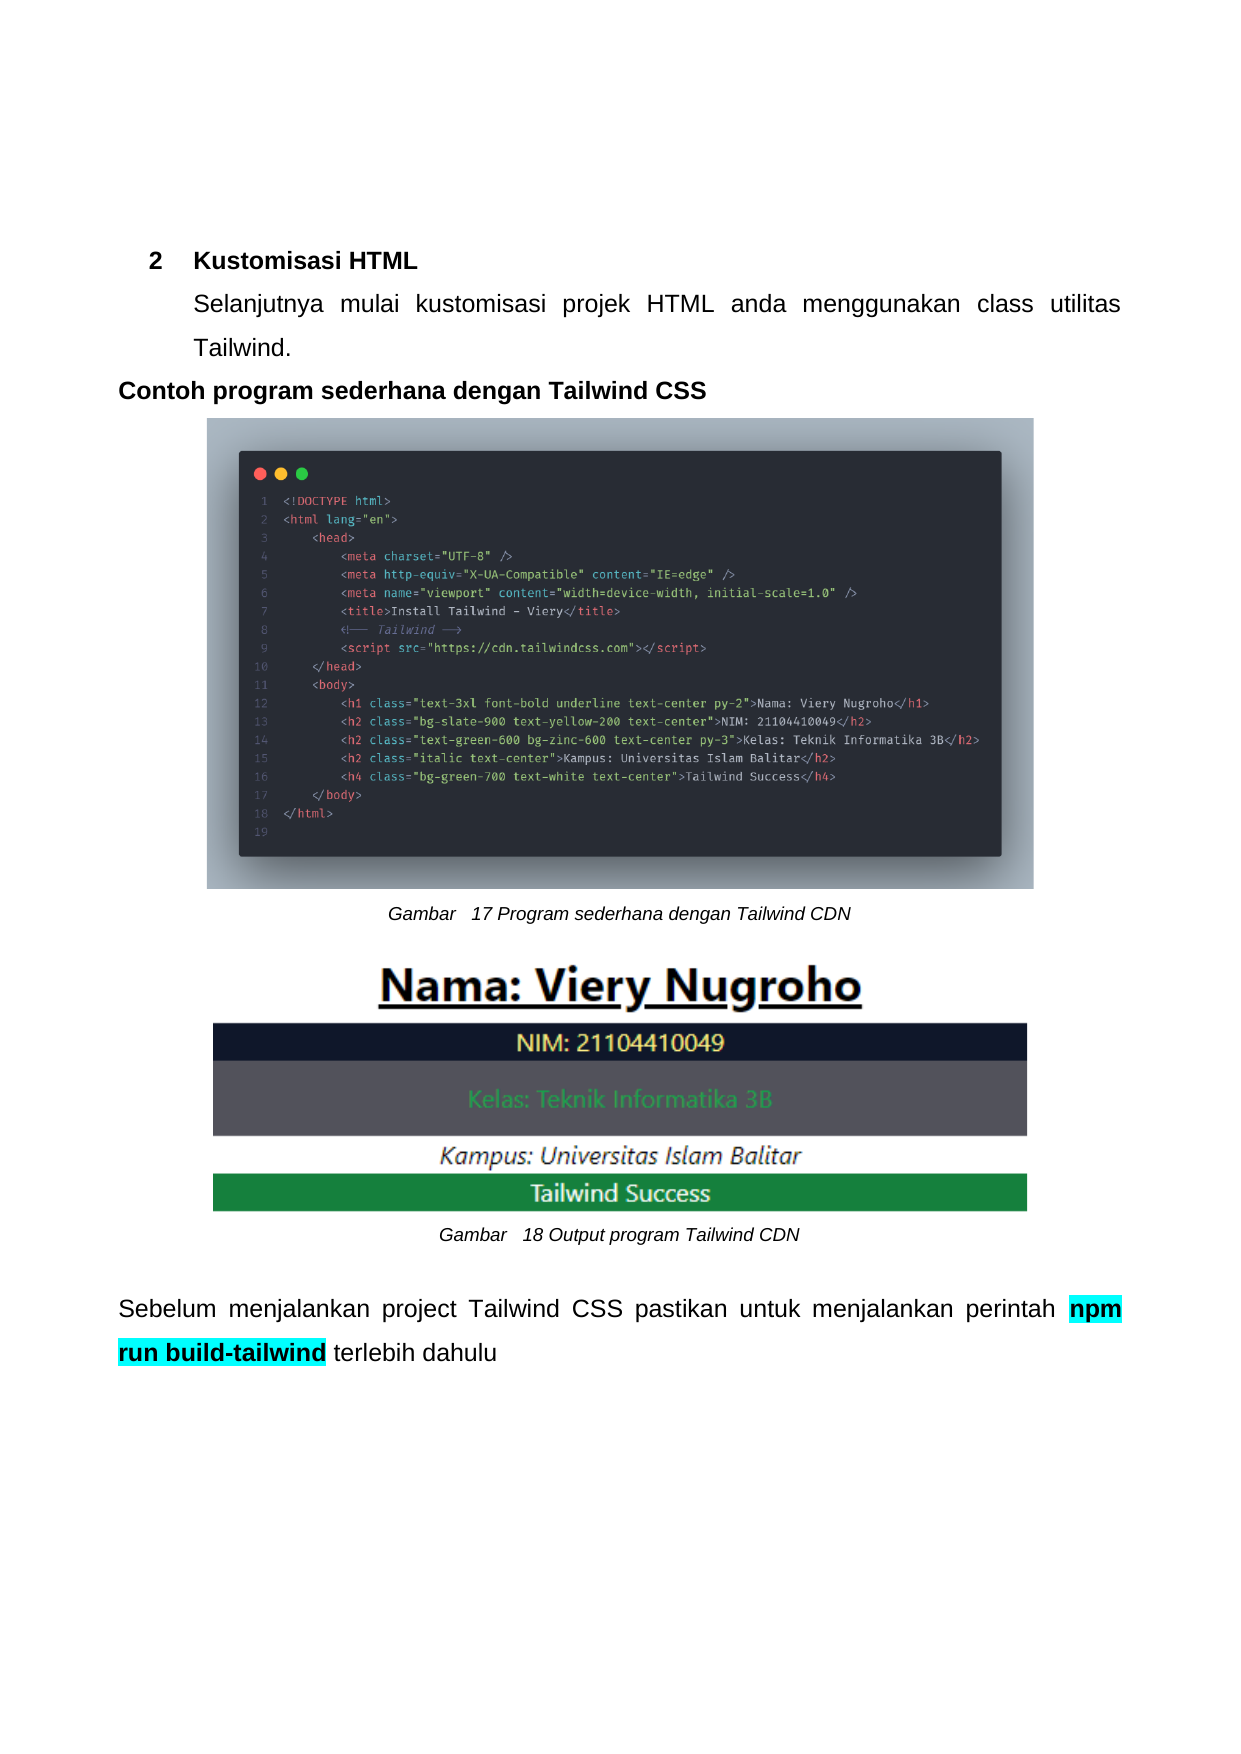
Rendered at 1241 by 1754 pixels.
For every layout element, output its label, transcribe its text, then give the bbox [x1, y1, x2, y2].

text Gambar 18 Output program Tailwind CDN [118, 1223, 1122, 1245]
list Kustomisasi HTML [156, 246, 1122, 275]
text Gambar 17 Program sederhana dengan Tailwind CDN [118, 903, 1122, 924]
picture [206, 418, 1034, 889]
list Selanjutnya mulai kustomisasi projek HTML anda menggunakan class utilitas Tailwind. [193, 289, 1122, 361]
text Contoh program sederhana dengan Tailwind CSS [118, 376, 1122, 404]
picture [213, 945, 1028, 1224]
text Sebelum menjalankan project Tailwind CSS pastikan untuk menjalankan perintah npm run build-tailwind terlebih dahulu [118, 1294, 1122, 1366]
